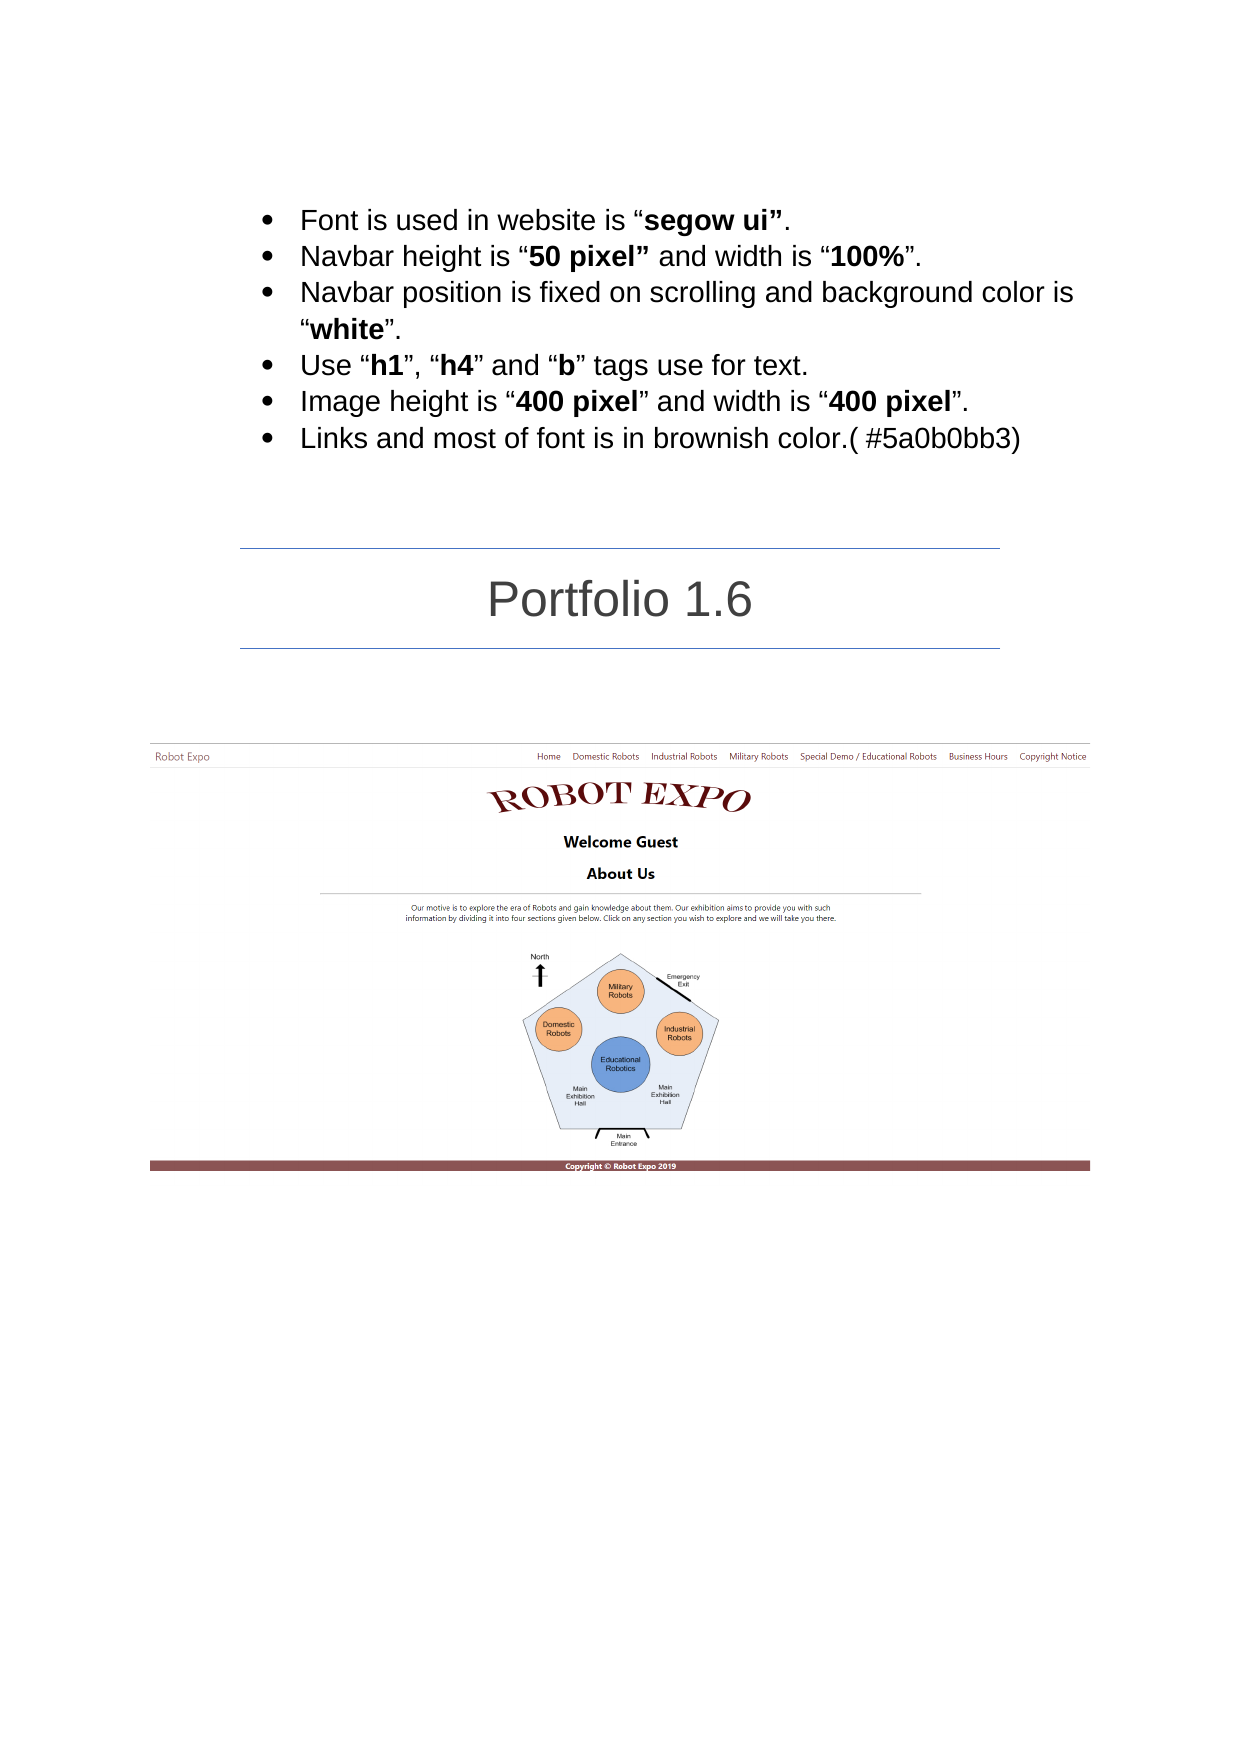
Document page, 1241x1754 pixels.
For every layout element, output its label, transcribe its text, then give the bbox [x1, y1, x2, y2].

list Navbar height is “50 pixel” and width is “100%”. [262, 239, 1090, 273]
text Portfolio 1.6 [240, 549, 1000, 648]
list Use “h1”, “h4” and “b” tags use for text. [262, 348, 1090, 382]
picture [150, 743, 1091, 1186]
list Links and most of font is in brownish color.( #5a0b0bb3) [262, 421, 1090, 454]
list Navbar position is fixed on scrolling and background color is “white”. [262, 276, 1090, 345]
list Font is used in website is “segow ui”. [262, 203, 1090, 237]
list Image height is “400 pixel” and width is “400 pixel”. [262, 384, 1090, 418]
